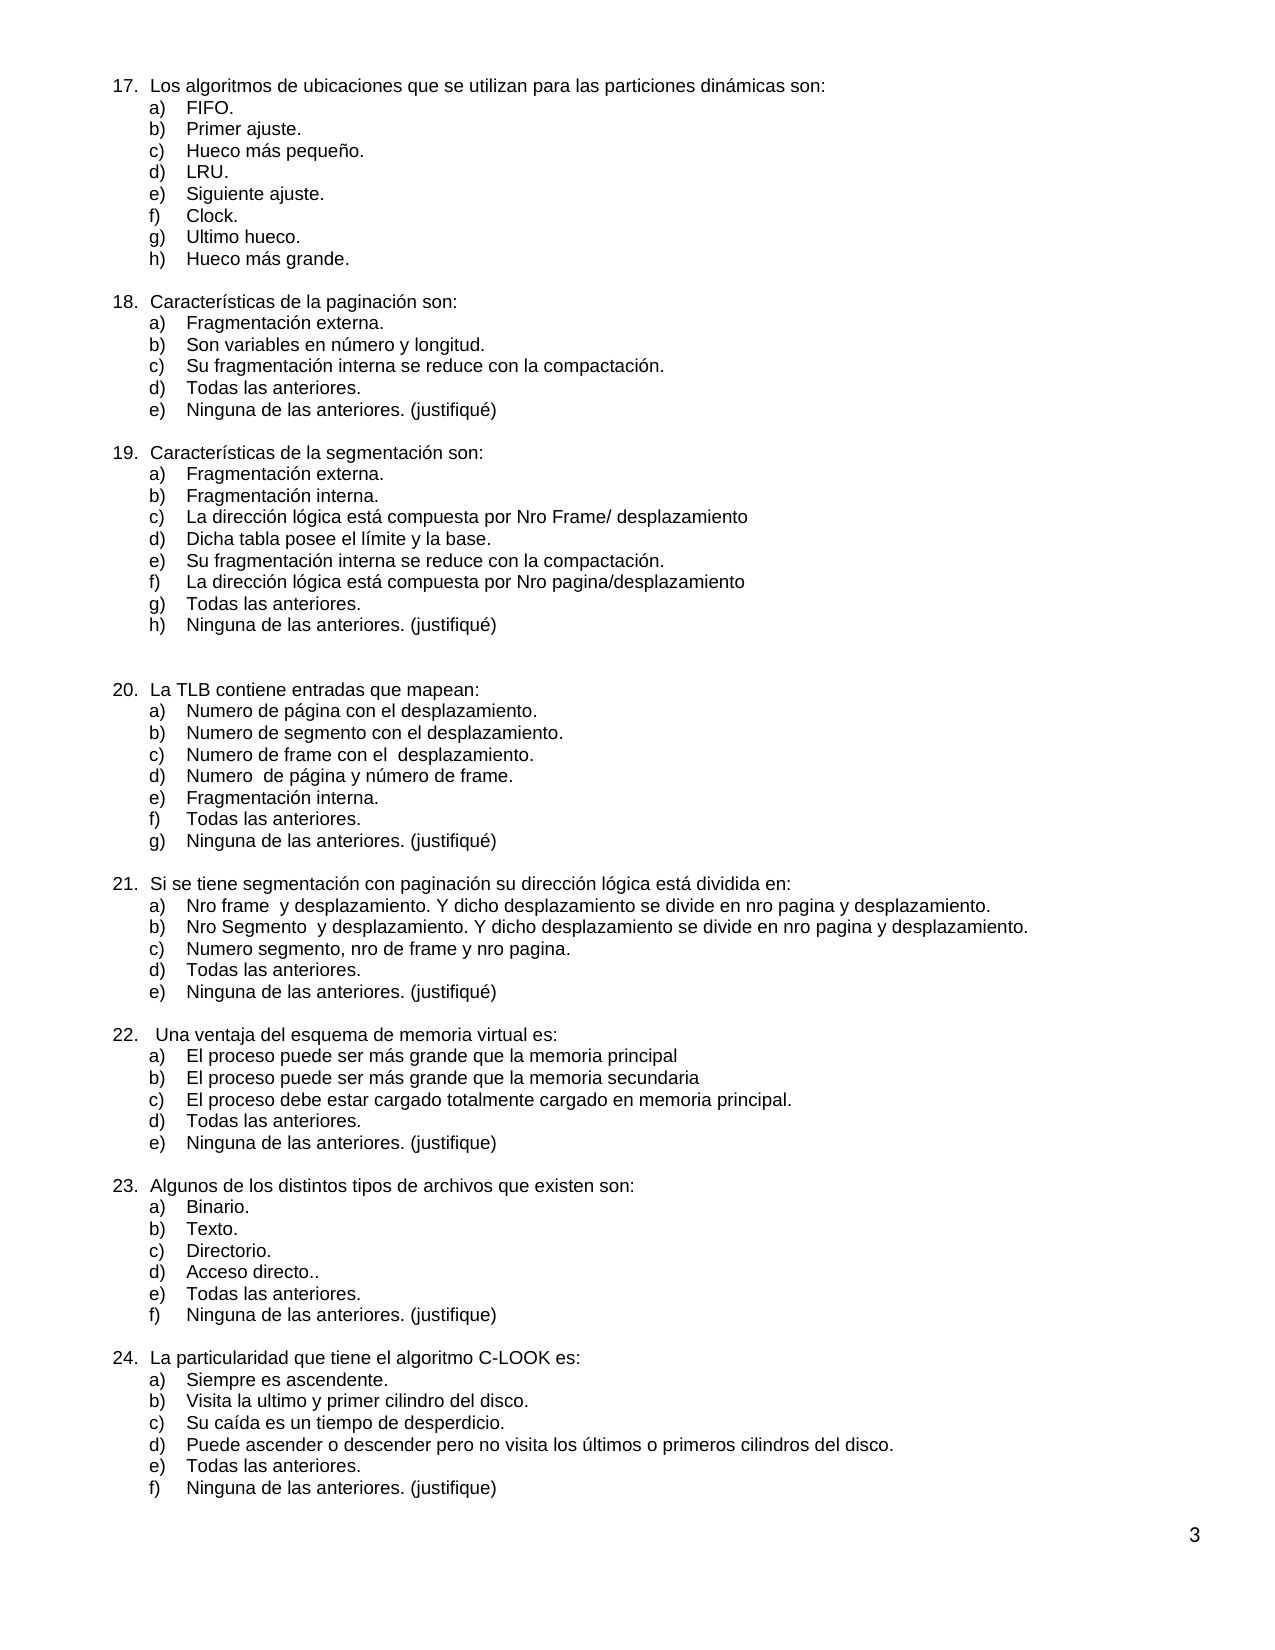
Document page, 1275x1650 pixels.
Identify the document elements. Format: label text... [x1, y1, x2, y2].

list Dicha tabla posee el límite y la base. [149, 528, 1200, 549]
list Ninguna de las anteriores. (justifique) [149, 1132, 1200, 1153]
list Todas las anteriores. [149, 1282, 1200, 1304]
list Los algoritmos de ubicaciones que se utilizan para las particiones dinámicas son: [112, 75, 1200, 97]
list Todas las anteriores. [149, 1110, 1200, 1132]
list Ninguna de las anteriores. (justifiqué) [149, 981, 1200, 1002]
list Siempre es ascendente. [149, 1369, 1200, 1390]
list Nro Segmento y desplazamiento. Y dicho desplazamiento se divide en nro pagina y desplazamiento. [149, 916, 1200, 937]
list El proceso puede ser más grande que la memoria secundaria [149, 1067, 1200, 1088]
list Todas las anteriores. [149, 808, 1200, 830]
list Texto. [149, 1218, 1200, 1239]
list Todas las anteriores. [149, 377, 1200, 398]
list Ultimo hueco. [149, 226, 1200, 247]
list Ninguna de las anteriores. (justifique) [149, 1304, 1200, 1326]
list La dirección lógica está compuesta por Nro pagina/desplazamiento [149, 571, 1200, 592]
list Clock. [149, 204, 1200, 226]
list Si se tiene segmentación con paginación su dirección lógica está dividida en: [112, 873, 1200, 894]
list Su fragmentación interna se reduce con la compactación. [149, 355, 1200, 377]
list Ninguna de las anteriores. (justifiqué) [149, 614, 1200, 636]
list La particularidad que tiene el algoritmo C-LOOK es: [112, 1347, 1200, 1369]
list Fragmentación interna. [149, 485, 1200, 506]
list Todas las anteriores. [149, 592, 1200, 614]
list Características de la paginación son: [112, 291, 1200, 312]
list Su caída es un tiempo de desperdicio. [149, 1412, 1200, 1433]
list Siguiente ajuste. [149, 183, 1200, 204]
list Hueco más grande. [149, 247, 1200, 269]
list Fragmentación externa. [149, 312, 1200, 334]
list Algunos de los distintos tipos de archivos que existen son: [112, 1175, 1200, 1196]
list Primer ajuste. [149, 118, 1200, 140]
list La TLB contiene entradas que mapean: [112, 679, 1200, 700]
list El proceso debe estar cargado totalmente cargado en memoria principal. [149, 1088, 1200, 1110]
list La dirección lógica está compuesta por Nro Frame/ desplazamiento [149, 506, 1200, 528]
list Ninguna de las anteriores. (justifiqué) [149, 830, 1200, 851]
list Hueco más pequeño. [149, 140, 1200, 161]
list Numero segmento, nro de frame y nro pagina. [149, 937, 1200, 959]
list Todas las anteriores. [149, 1455, 1200, 1477]
list Numero de página y número de frame. [149, 765, 1200, 787]
list Numero de segmento con el desplazamiento. [149, 722, 1200, 743]
list Fragmentación externa. [149, 463, 1200, 485]
list Puede ascender o descender pero no visita los últimos o primeros cilindros del disco. [149, 1433, 1200, 1455]
list Ninguna de las anteriores. (justifiqué) [149, 398, 1200, 420]
list Ninguna de las anteriores. (justifique) [149, 1477, 1200, 1498]
list Nro frame y desplazamiento. Y dicho desplazamiento se divide en nro pagina y desplazamiento. [149, 894, 1200, 916]
list Características de la segmentación son: [112, 442, 1200, 463]
list Son variables en número y longitud. [149, 334, 1200, 355]
list FIFO. [149, 97, 1200, 118]
list Fragmentación interna. [149, 787, 1200, 808]
list Numero de frame con el desplazamiento. [149, 743, 1200, 765]
list LRU. [149, 161, 1200, 183]
list Directorio. [149, 1239, 1200, 1261]
list Su fragmentación interna se reduce con la compactación. [149, 549, 1200, 571]
list El proceso puede ser más grande que la memoria principal [149, 1045, 1200, 1067]
list Binario. [149, 1196, 1200, 1218]
list Numero de página con el desplazamiento. [149, 700, 1200, 722]
list Una ventaja del esquema de memoria virtual es: [112, 1024, 1200, 1045]
list Visita la ultimo y primer cilindro del disco. [149, 1390, 1200, 1412]
list Acceso directo.. [149, 1261, 1200, 1282]
list Todas las anteriores. [149, 959, 1200, 981]
